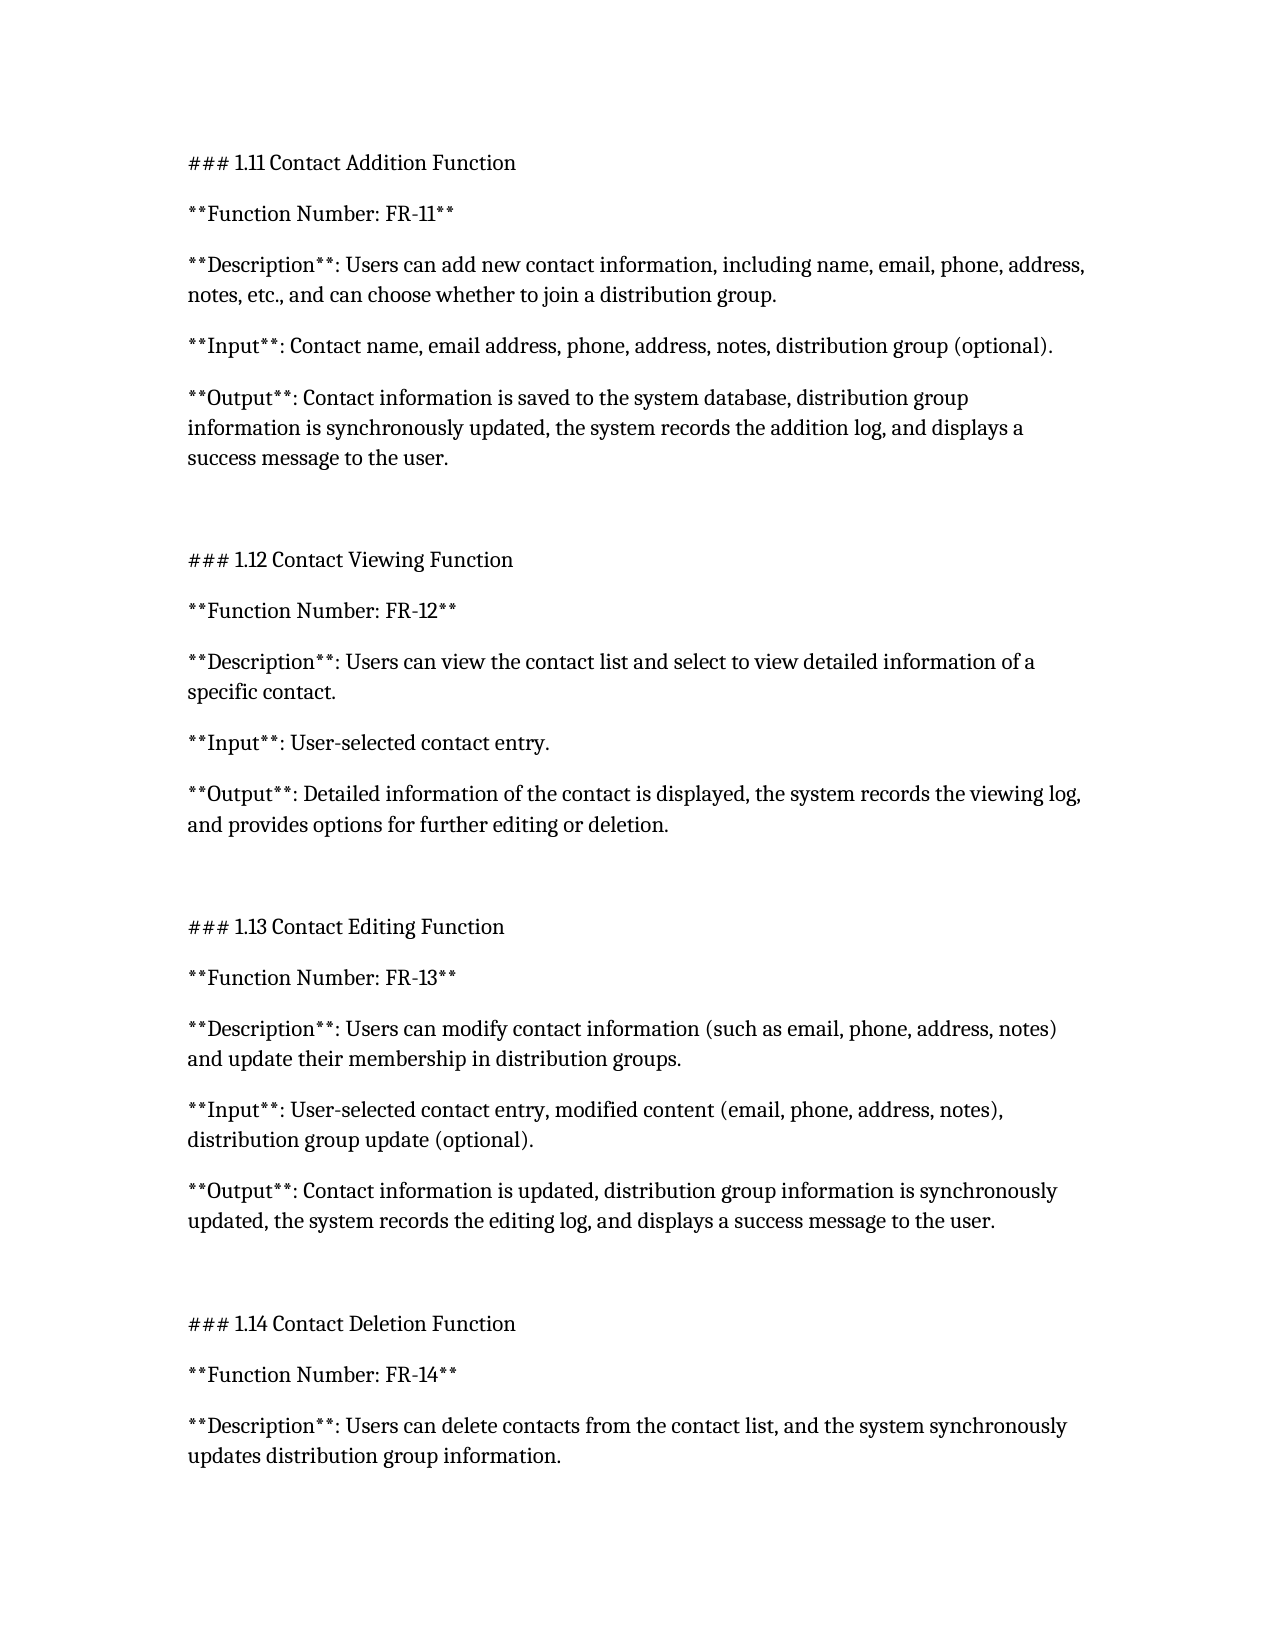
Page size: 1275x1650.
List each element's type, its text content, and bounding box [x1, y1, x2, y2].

text ### 1.11 Contact Addition Function [187, 150, 1087, 176]
text **Output**: Contact information is saved to the system database, distribution group information is synchronously updated, the system records the addition log, and displays a success message to the user. [187, 384, 1087, 471]
text ### 1.12 Contact Viewing Function [187, 547, 1087, 573]
text **Output**: Detailed information of the contact is displayed, the system records the viewing log, and provides options for further editing or deletion. [187, 781, 1087, 838]
text **Input**: Contact name, email address, phone, address, notes, distribution group (optional). [187, 333, 1087, 360]
text **Description**: Users can add new contact information, including name, email, phone, address, notes, etc., and can choose whether to join a distribution group. [187, 252, 1087, 309]
text ### 1.13 Contact Editing Function [187, 913, 1087, 940]
text **Function Number: FR-14** [187, 1361, 1087, 1388]
text **Output**: Contact information is updated, distribution group information is synchronously updated, the system records the editing log, and displays a success message to the user. [187, 1178, 1087, 1235]
text **Description**: Users can view the contact list and select to view detailed information of a specific contact. [187, 649, 1087, 706]
text **Description**: Users can modify contact information (such as email, phone, address, notes) and update their membership in distribution groups. [187, 1016, 1087, 1072]
text **Function Number: FR-11** [187, 201, 1087, 227]
text ### 1.14 Contact Deletion Function [187, 1310, 1087, 1337]
text **Function Number: FR-12** [187, 598, 1087, 624]
text **Description**: Users can delete contacts from the contact list, and the system synchronously updates distribution group information. [187, 1412, 1087, 1469]
text **Function Number: FR-13** [187, 964, 1087, 991]
text **Input**: User-selected contact entry. [187, 730, 1087, 757]
text **Input**: User-selected contact entry, modified content (email, phone, address, notes), distribution group update (optional). [187, 1097, 1087, 1153]
